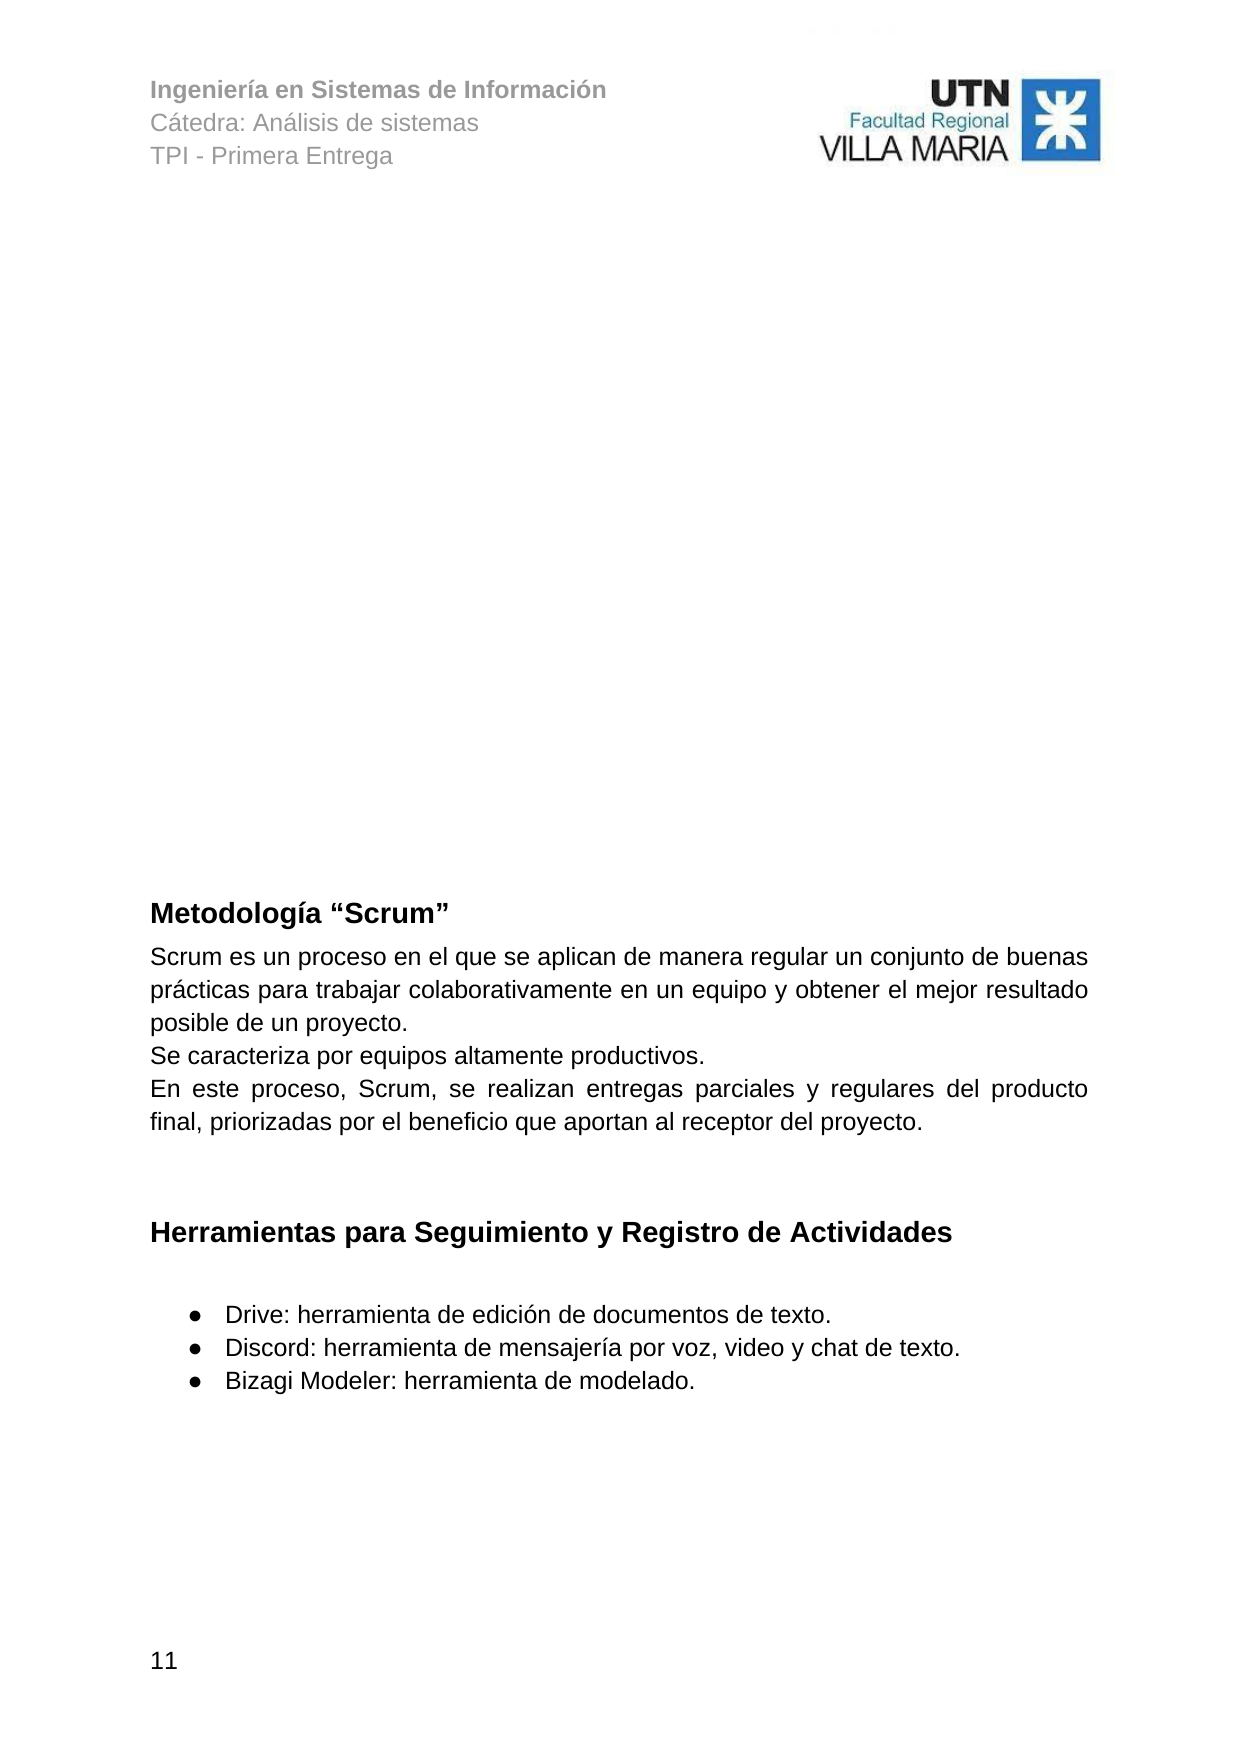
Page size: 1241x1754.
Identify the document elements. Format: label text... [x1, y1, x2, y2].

subtitle Metodología “Scrum” [150, 896, 1090, 930]
picture [790, 18, 1128, 202]
text En este proceso, Scrum, se realizan entregas parciales y regulares del producto final, priorizadas por el beneficio que aportan al receptor del proyecto. [150, 1074, 1090, 1136]
list Bizagi Modeler: herramienta de modelado. [187, 1366, 1090, 1394]
subtitle Herramientas para Seguimiento y Registro de Actividades [150, 1215, 1090, 1248]
text Scrum es un proceso en el que se aplican de manera regular un conjunto de buenas prácticas para trabajar colaborativamente en un equipo y obtener el mejor resultado posible de un proyecto. [150, 942, 1090, 1037]
list Discord: herramienta de mensajería por voz, video y chat de texto. [187, 1333, 1090, 1361]
text Se caracteriza por equipos altamente productivos. [150, 1041, 1090, 1070]
list Drive: herramienta de edición de documentos de texto. [187, 1299, 1090, 1328]
